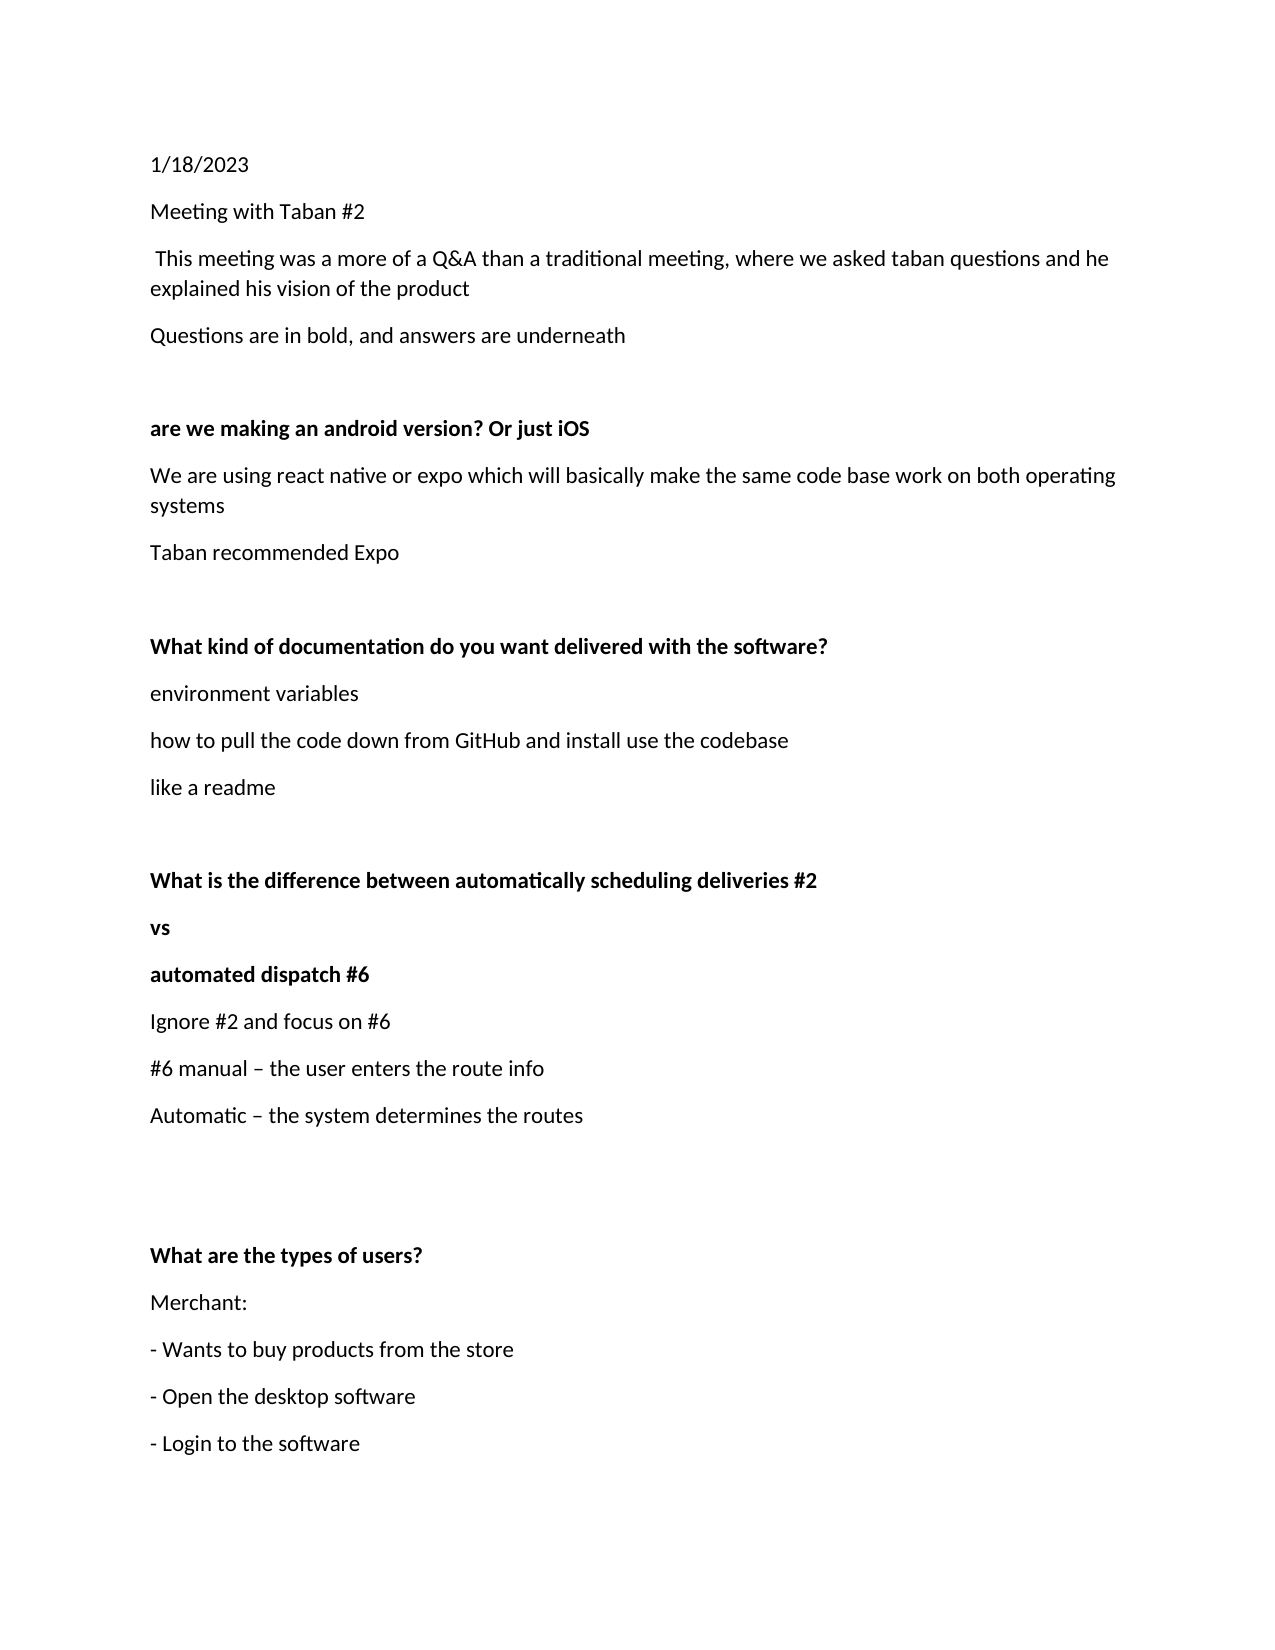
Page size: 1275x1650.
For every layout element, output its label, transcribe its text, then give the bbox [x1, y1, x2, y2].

text Questions are in bold, and answers are underneath [150, 321, 1125, 349]
text What is the difference between automatically scheduling deliveries #2 [150, 867, 1125, 895]
text This meeting was a more of a Q&A than a traditional meeting, where we asked taban questions and he explained his vision of the product [150, 244, 1125, 302]
text like a readme [150, 773, 1125, 801]
text - Login to the software [150, 1429, 1125, 1457]
text 1/18/2023 [150, 150, 1125, 178]
text how to pull the code down from GitHub and install use the codebase [150, 726, 1125, 754]
text - Wants to buy products from the store [150, 1335, 1125, 1363]
text automated dispatch #6 [150, 960, 1125, 988]
text What are the types of users? [150, 1242, 1125, 1270]
text Automatic – the system determines the routes [150, 1101, 1125, 1129]
text Merchant: [150, 1288, 1125, 1317]
text Meeting with Taban #2 [150, 197, 1125, 225]
text Ignore #2 and focus on #6 [150, 1007, 1125, 1035]
text - Open the desktop software [150, 1382, 1125, 1410]
text environment variables [150, 679, 1125, 707]
text What kind of documentation do you want delivered with the software? [150, 632, 1125, 660]
text are we making an android version? Or just iOS [150, 414, 1125, 443]
text We are using react native or expo which will basically make the same code base work on both operating systems [150, 461, 1125, 520]
text vs [150, 913, 1125, 942]
text Taban recommended Expo [150, 538, 1125, 567]
text #6 manual – the user enters the route info [150, 1054, 1125, 1082]
